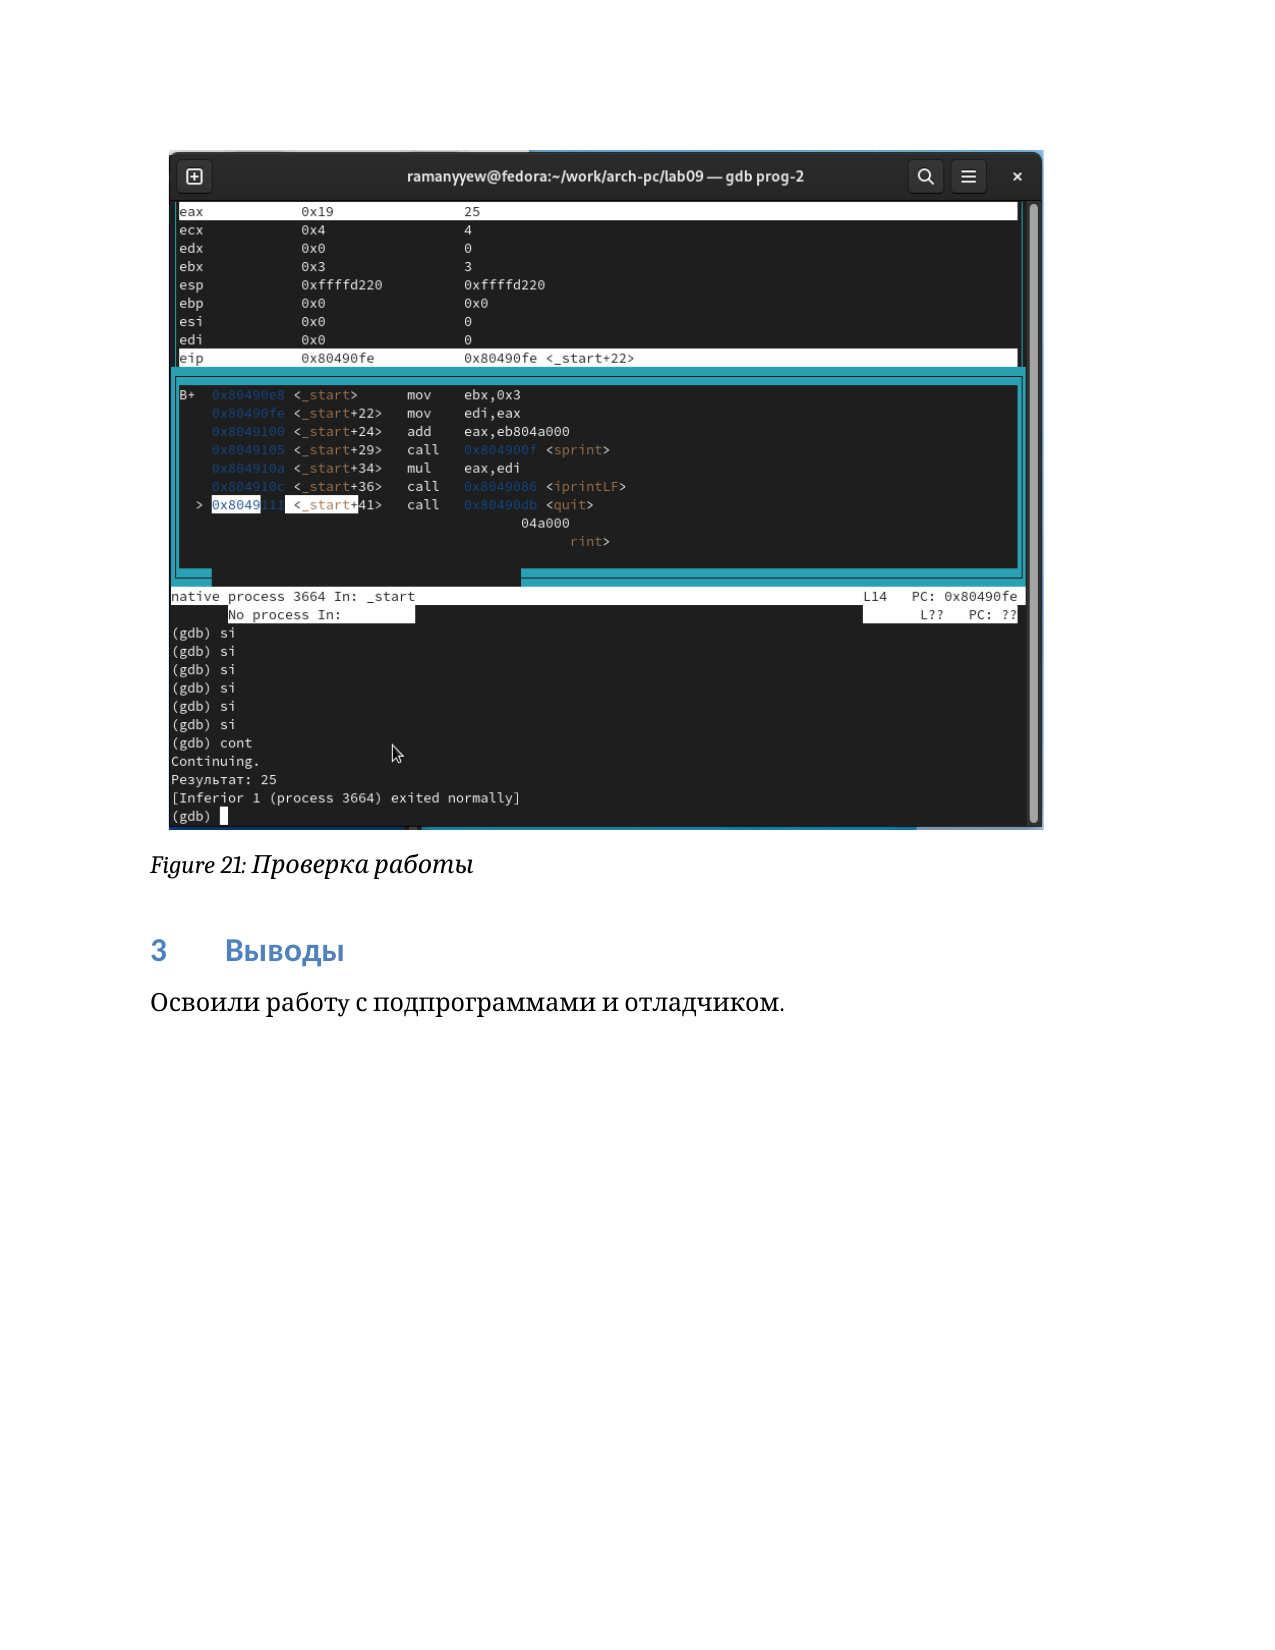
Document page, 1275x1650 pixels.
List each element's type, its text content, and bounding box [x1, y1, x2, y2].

subtitle 3 Выводы [150, 929, 1125, 970]
picture [168, 150, 1044, 830]
text Figure 21: Проверка работы [150, 851, 1125, 879]
text Освоили работy с подпрограммами и отладчиком. [150, 989, 1125, 1018]
